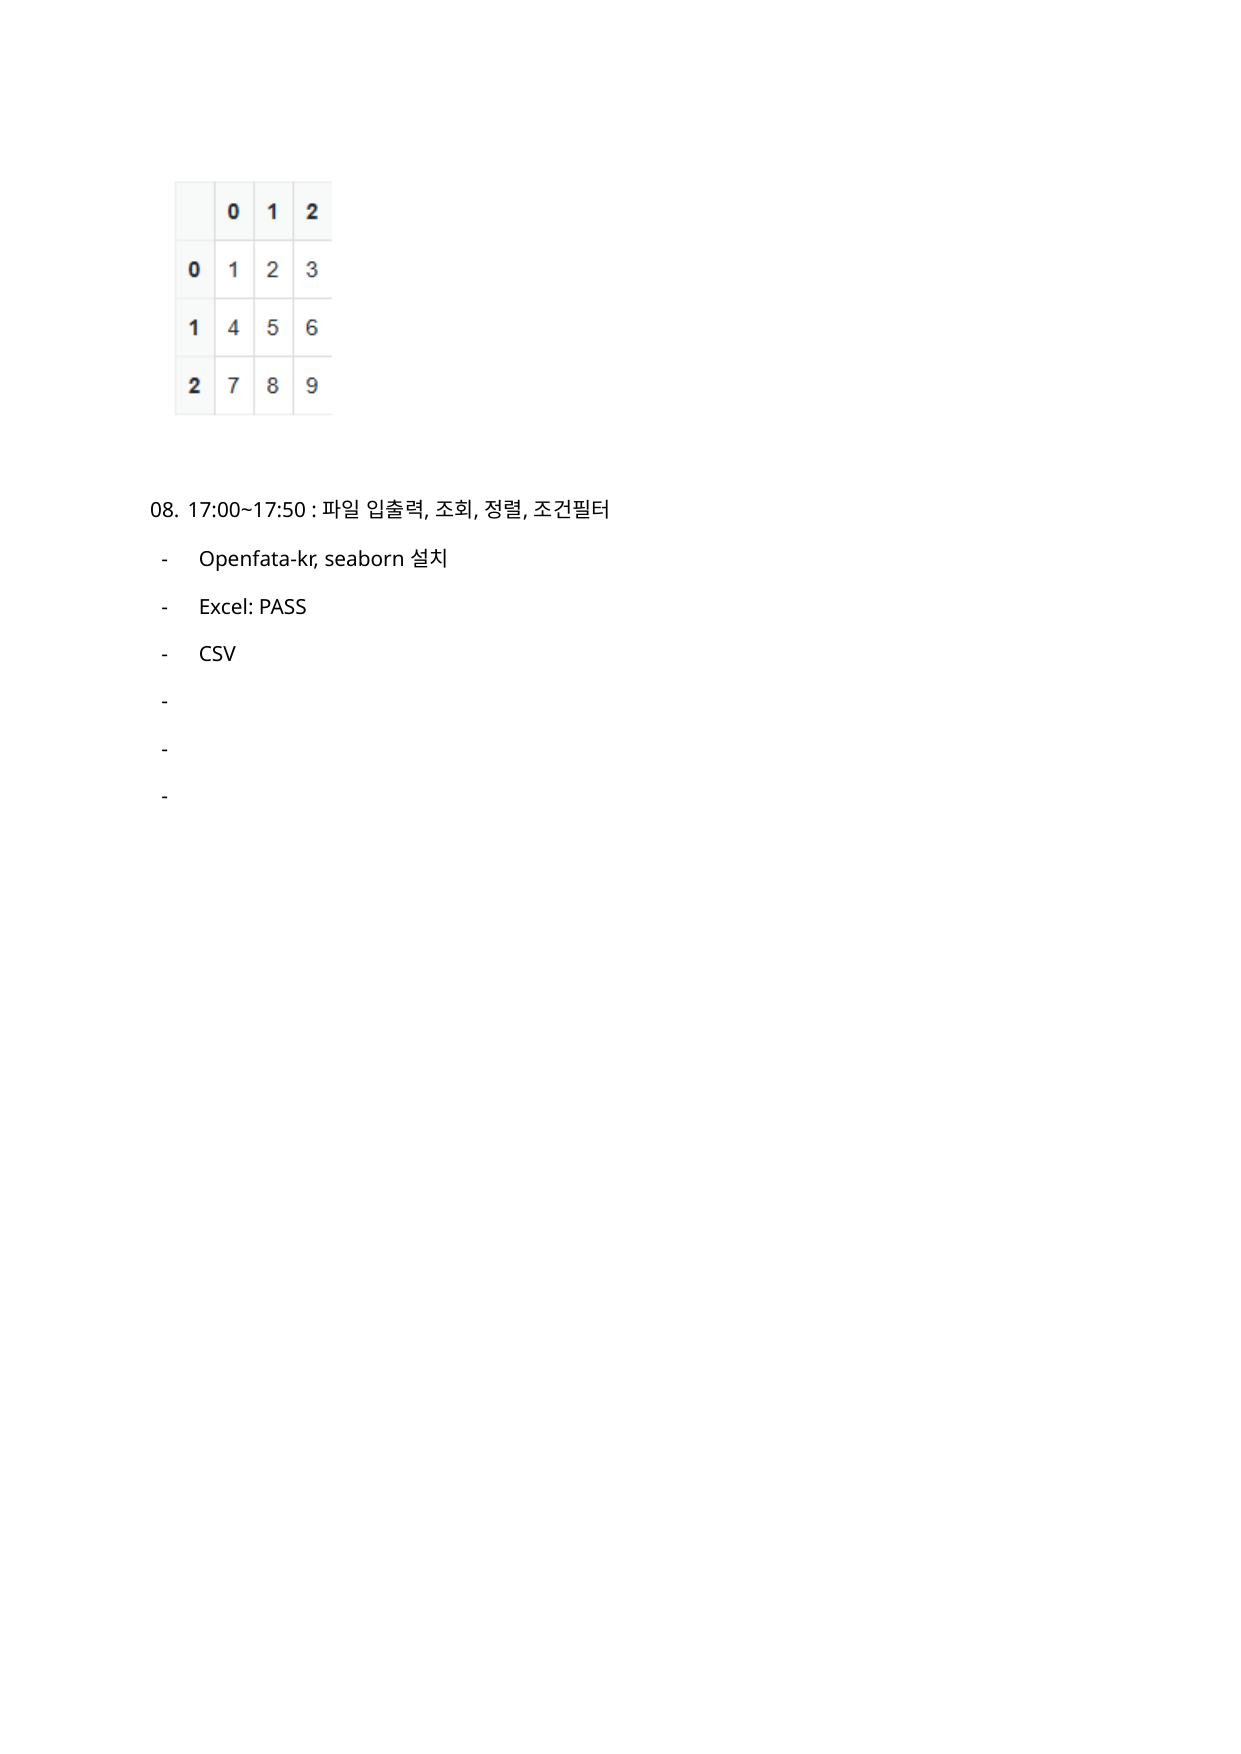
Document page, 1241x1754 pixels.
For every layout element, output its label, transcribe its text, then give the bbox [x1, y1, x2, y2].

list Openfata-kr, seaborn 설치 [161, 543, 1090, 573]
list CSV [161, 639, 1090, 668]
list Excel: PASS [161, 592, 1090, 621]
list 17:00~17:50 : 파일 입출력, 조회, 정렬, 조건필터 [150, 493, 1090, 524]
picture [150, 177, 364, 428]
